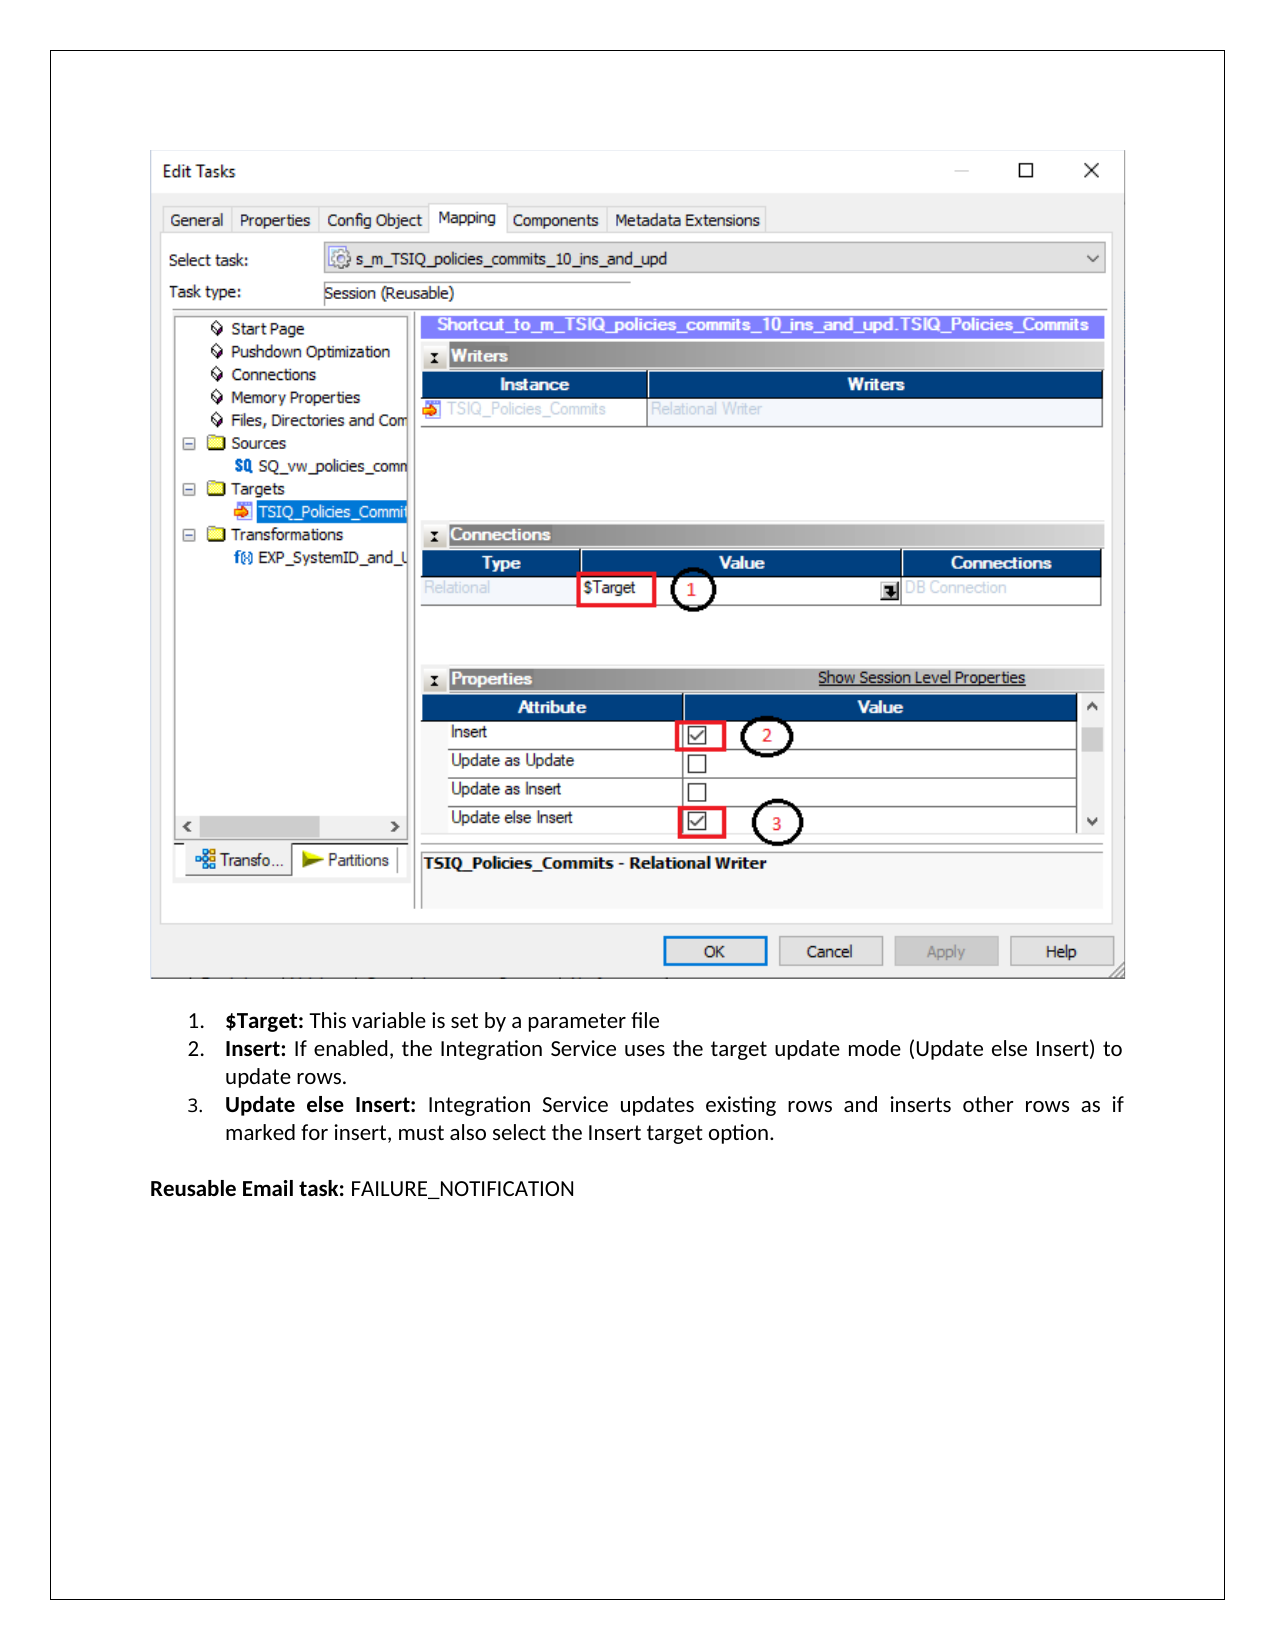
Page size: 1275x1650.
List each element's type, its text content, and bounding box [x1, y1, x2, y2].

list $Target: This variable is set by a parameter file [187, 1006, 1125, 1034]
picture [150, 150, 1125, 979]
list Update else Insert: Integration Service updates existing rows and inserts other rows as if marked for insert, must also select the Insert target option. [187, 1090, 1125, 1146]
text Reusable Email task: FAILURE_NOTIFICATION [150, 1174, 1125, 1202]
list Insert: If enabled, the Integration Service uses the target update mode (Update else Insert) to update rows. [187, 1034, 1125, 1090]
